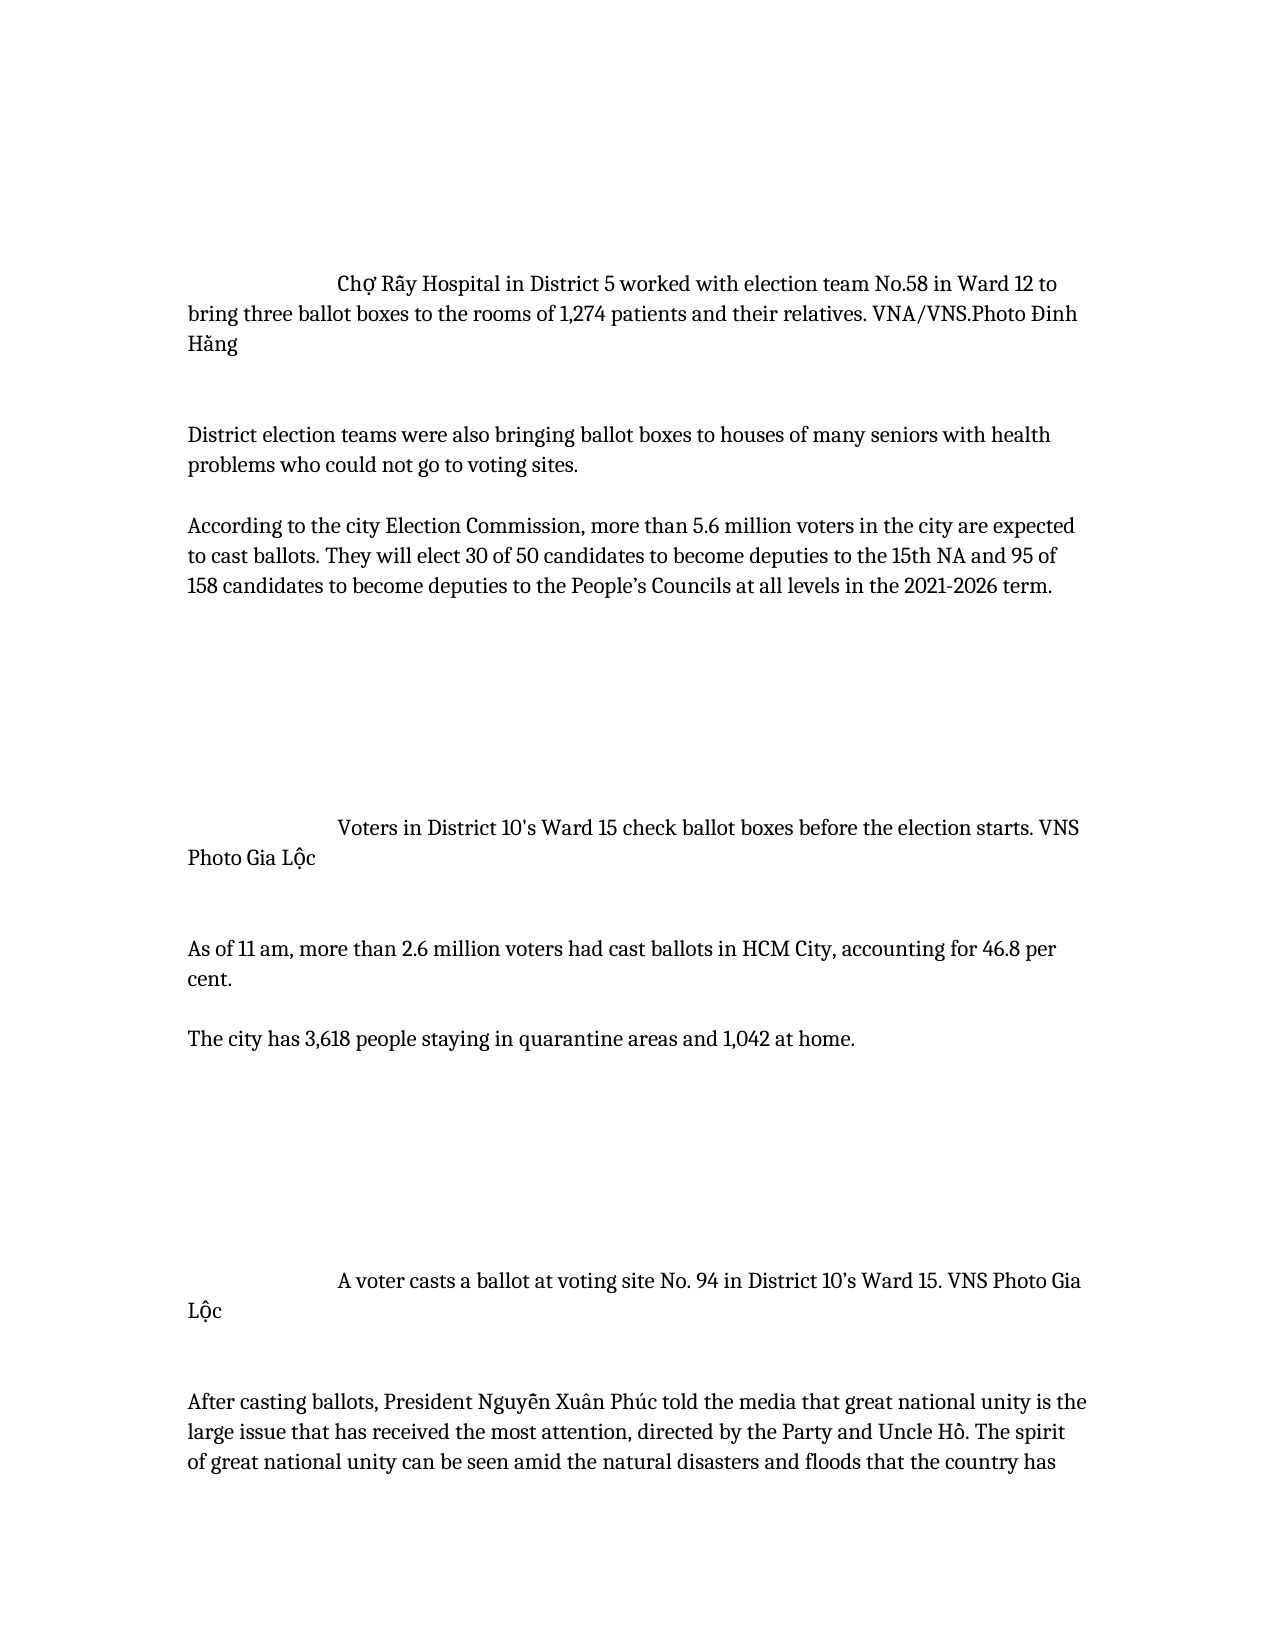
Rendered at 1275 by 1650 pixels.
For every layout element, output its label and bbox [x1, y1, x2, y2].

text [187, 150, 1087, 1475]
